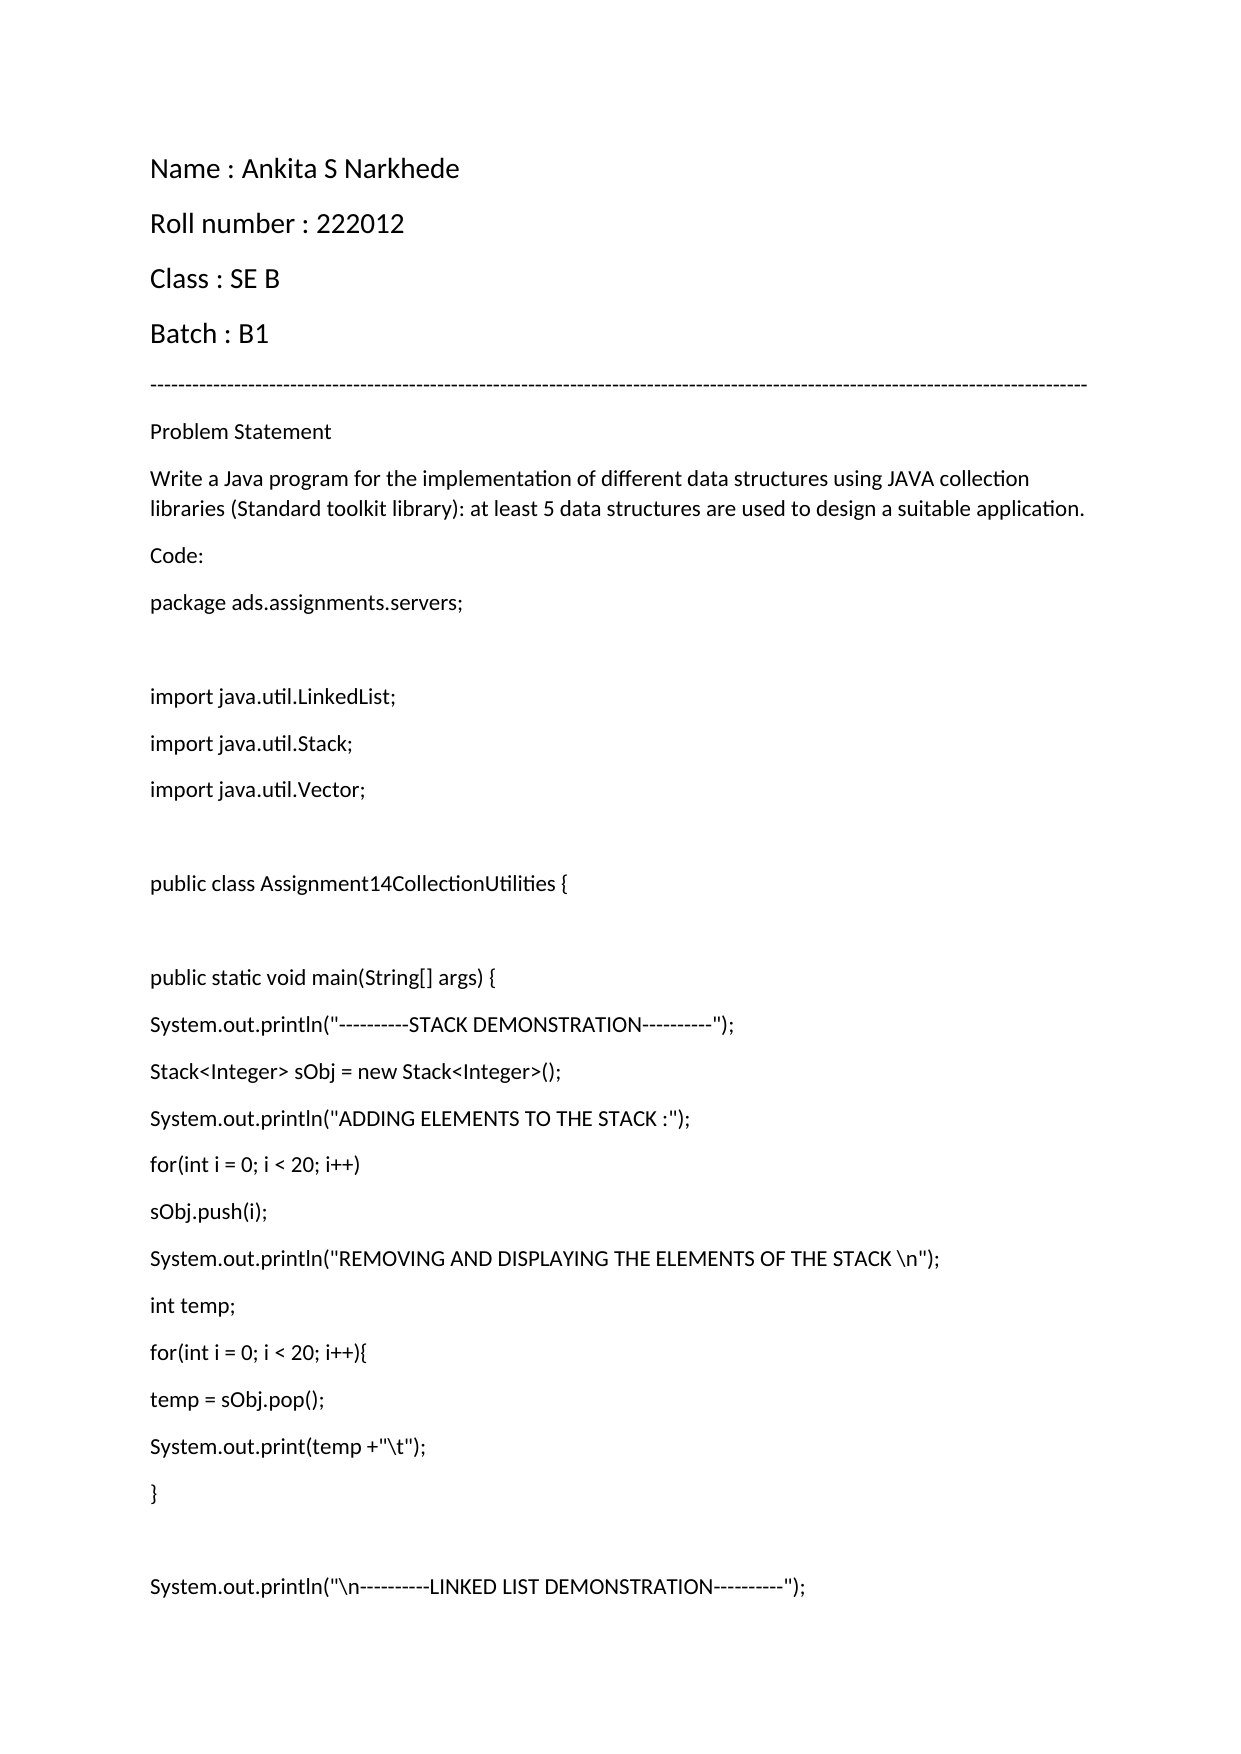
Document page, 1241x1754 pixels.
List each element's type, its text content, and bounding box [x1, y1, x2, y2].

text System.out.println("\n----------LINKED LIST DEMONSTRATION----------"); [150, 1572, 1090, 1601]
text temp = sObj.pop(); [150, 1385, 1090, 1413]
text Name : Ankita S Narkhede [150, 150, 1090, 186]
text System.out.println("ADDING ELEMENTS TO THE STACK :"); [150, 1104, 1090, 1132]
text import java.util.LinkedList; [150, 682, 1090, 710]
text package ads.assignments.servers; [150, 588, 1090, 616]
text System.out.print(temp +"\t"); [150, 1432, 1090, 1460]
text sObj.push(i); [150, 1197, 1090, 1226]
text import java.util.Stack; [150, 729, 1090, 757]
text import java.util.Vector; [150, 776, 1090, 804]
text public static void main(String[] args) { [150, 963, 1090, 991]
text System.out.println("REMOVING AND DISPLAYING THE ELEMENTS OF THE STACK \n"); [150, 1244, 1090, 1272]
text -------------------------------------------------------------------------------------------------------------------------------------- [150, 370, 1090, 398]
text } [150, 1479, 1090, 1507]
text Write a Java program for the implementation of different data structures using JAVA collection libraries (Standard toolkit library): at least 5 data structures are used to design a suitable application. [150, 464, 1090, 522]
text Class : SE B [150, 260, 1090, 296]
text Batch : B1 [150, 315, 1090, 351]
text for(int i = 0; i < 20; i++) [150, 1151, 1090, 1179]
text Code: [150, 541, 1090, 569]
text int temp; [150, 1291, 1090, 1319]
text Roll number : 222012 [150, 205, 1090, 241]
text public class Assignment14CollectionUtilities { [150, 869, 1090, 897]
text Problem Statement [150, 417, 1090, 445]
text System.out.println("----------STACK DEMONSTRATION----------"); [150, 1010, 1090, 1038]
text for(int i = 0; i < 20; i++){ [150, 1338, 1090, 1366]
text Stack<Integer> sObj = new Stack<Integer>(); [150, 1057, 1090, 1085]
